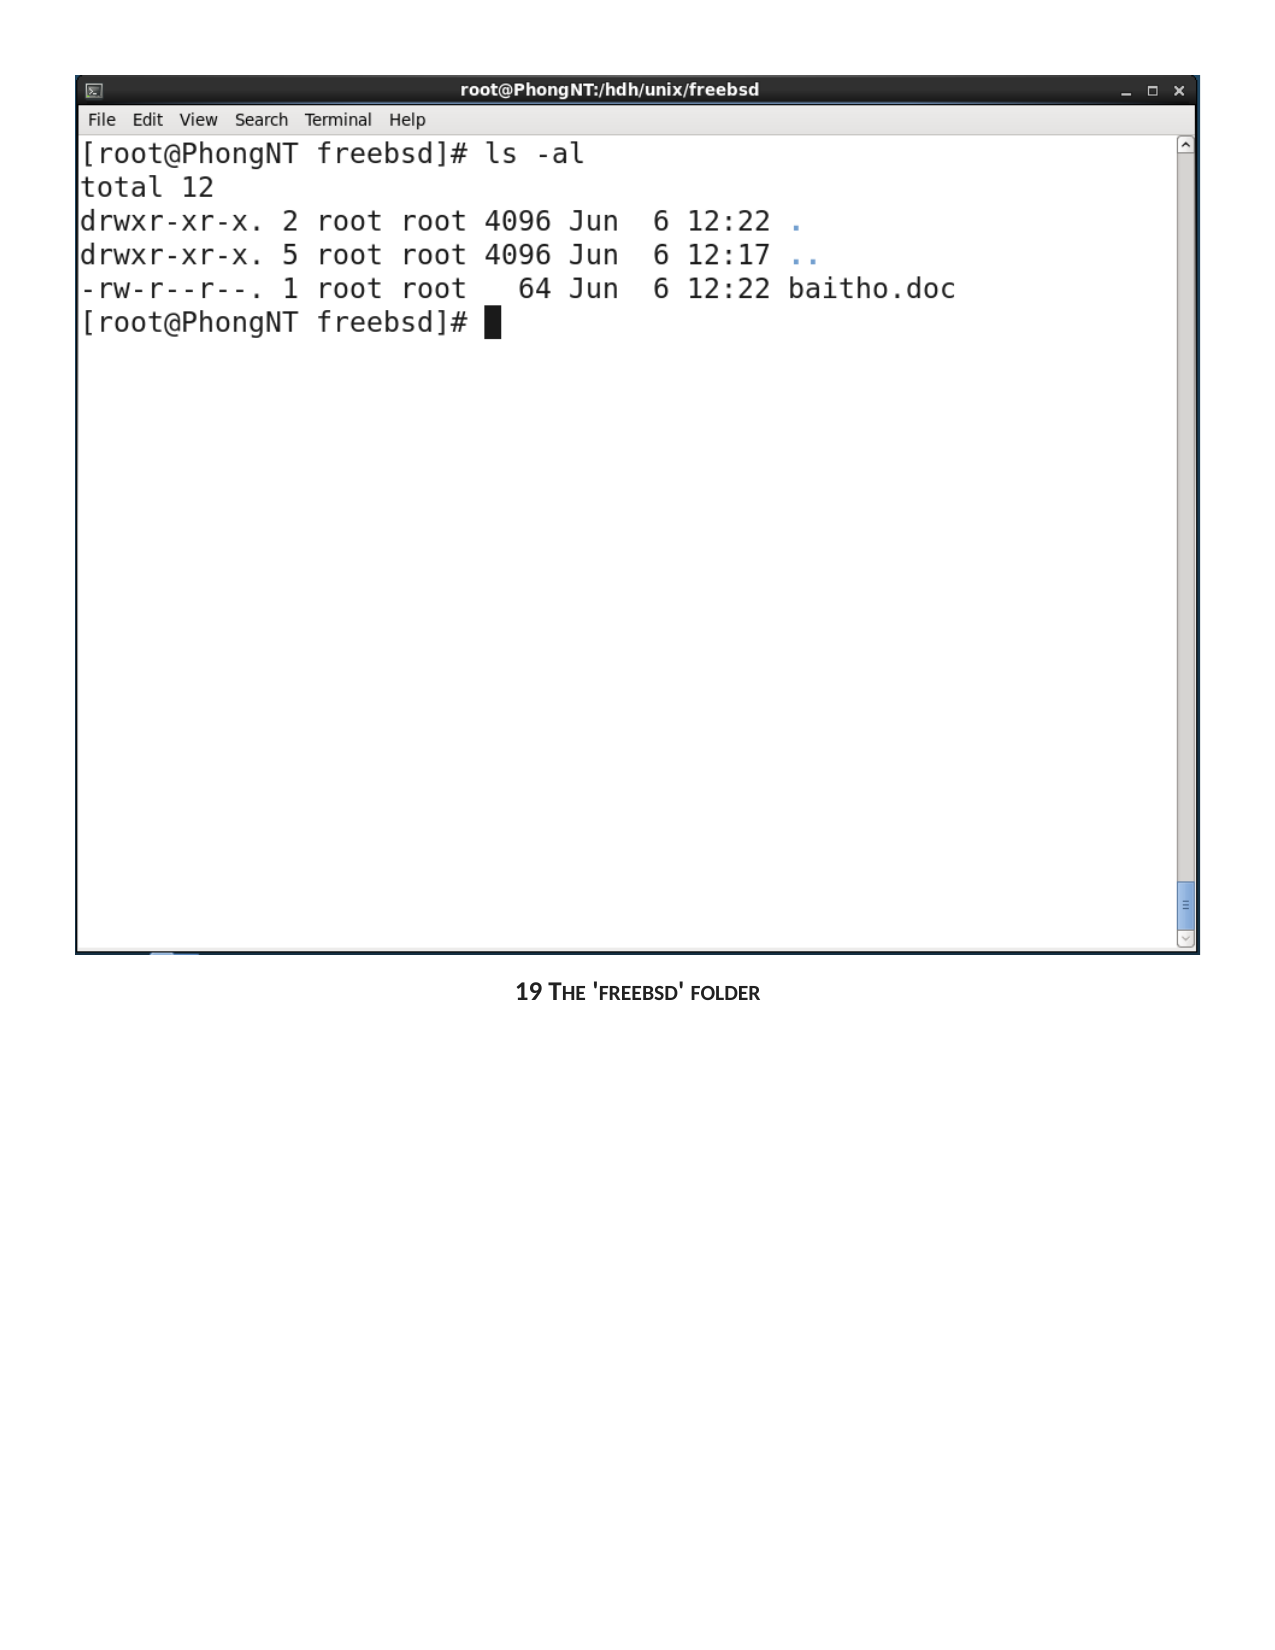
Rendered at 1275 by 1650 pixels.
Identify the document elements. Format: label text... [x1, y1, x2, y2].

picture [75, 75, 1200, 955]
